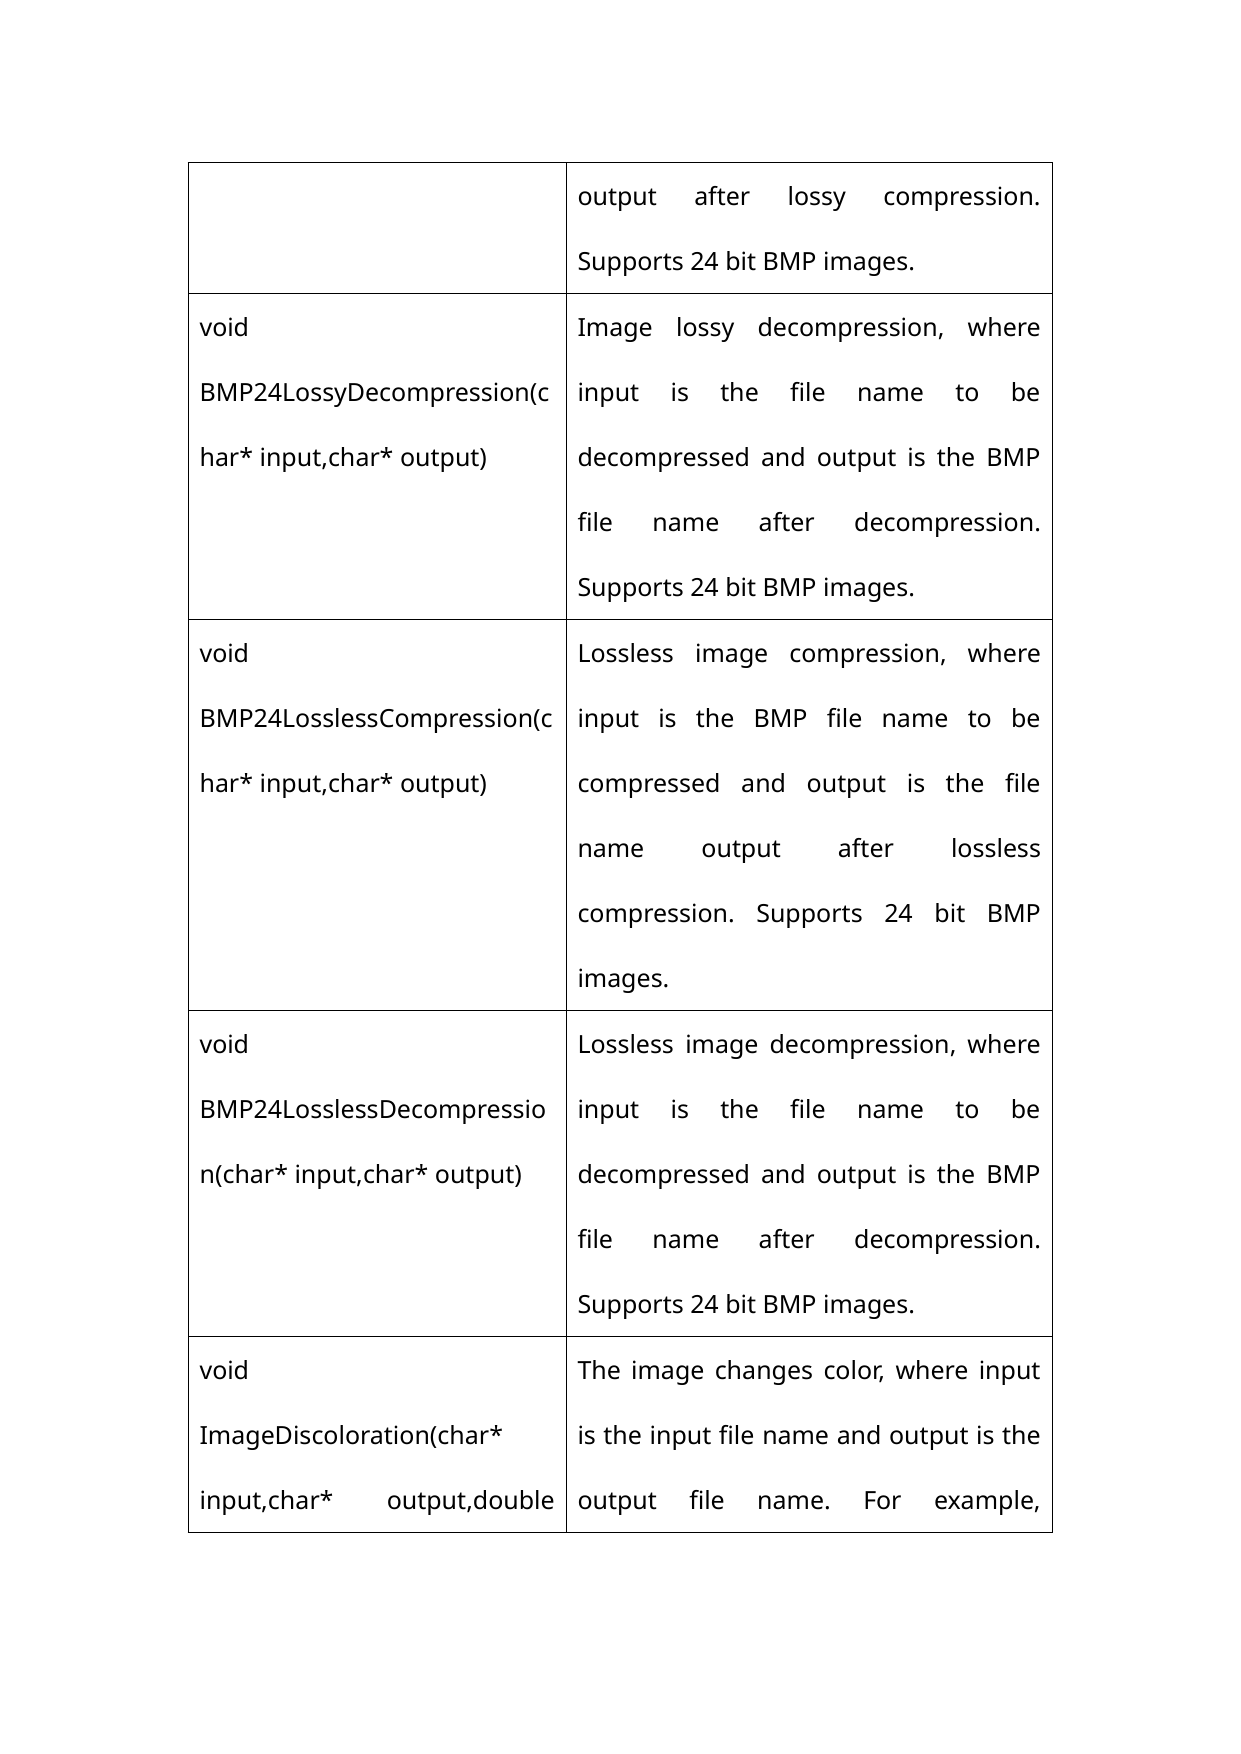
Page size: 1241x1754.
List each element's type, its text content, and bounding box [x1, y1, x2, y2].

table_cell Lossless image compression, where input is the BMP file name to be compressed and output is the file name output after lossless compression. Supports 24 bit BMP images. [567, 620, 1052, 1010]
table_cell Image lossy decompression, where input is the file name to be decompressed and output is the BMP file name after decompression. Supports 24 bit BMP images. [567, 294, 1052, 619]
table_cell void BMP24LossyDecompression(char* input,char* output) [189, 294, 566, 619]
table_cell Lossless image decompression, where input is the file name to be decompressed and output is the BMP file name after decompression. Supports 24 bit BMP images. [567, 1011, 1052, 1336]
table_cell void BMP24LosslessDecompression(char* input,char* output) [189, 1011, 566, 1336]
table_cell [189, 163, 566, 293]
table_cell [189, 1337, 566, 1532]
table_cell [567, 163, 1052, 293]
table_cell void BMP24LosslessCompression(char* input,char* output) [189, 620, 566, 1010]
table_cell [567, 1337, 1052, 1532]
